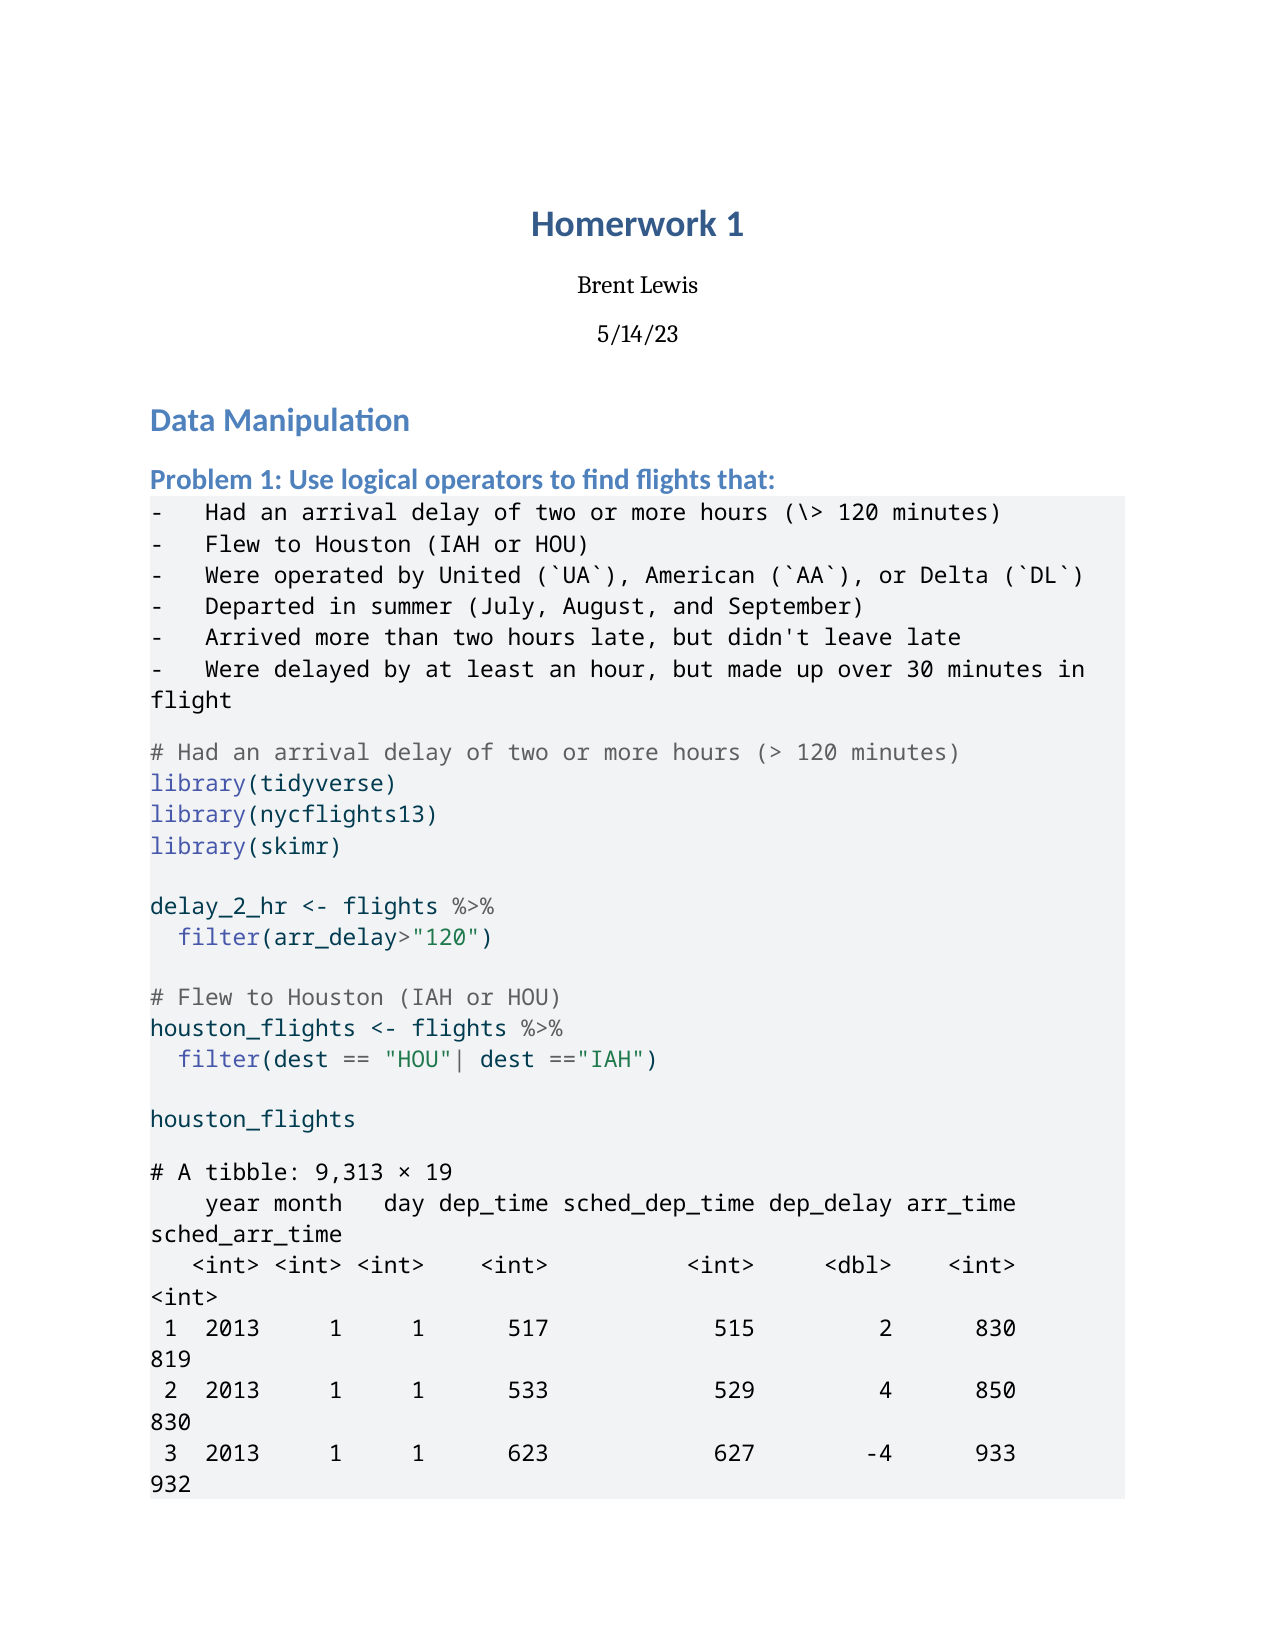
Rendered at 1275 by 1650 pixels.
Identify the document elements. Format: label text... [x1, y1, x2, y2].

subtitle Problem 1: Use logical operators to find flights that: [150, 461, 1125, 496]
text 5/14/23 [150, 320, 1125, 349]
text # Had an arrival delay of two or more hours (> 120 minutes) library(tidyverse) library(nycflights13) library(skimr) delay_2_hr <- flights %>% filter(arr_delay>"120") # Flew to Houston (IAH or HOU) houston_flights <- flights %>% filter(dest == "HOU"| dest =="IAH") houston_flights [150, 736, 1125, 1135]
text Brent Lewis [150, 271, 1125, 299]
title Homerwork 1 [150, 200, 1125, 246]
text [150, 1156, 1125, 1499]
subtitle Data Manipulation [150, 399, 1125, 440]
text - Had an arrival delay of two or more hours (\> 120 minutes) - Flew to Houston (IAH or HOU) - Were operated by United (`UA`), American (`AA`), or Delta (`DL`) - Departed in summer (July, August, and September) - Arrived more than two hours late, but didn't leave late - Were delayed by at least an hour, but made up over 30 minutes in flight [150, 496, 1125, 715]
